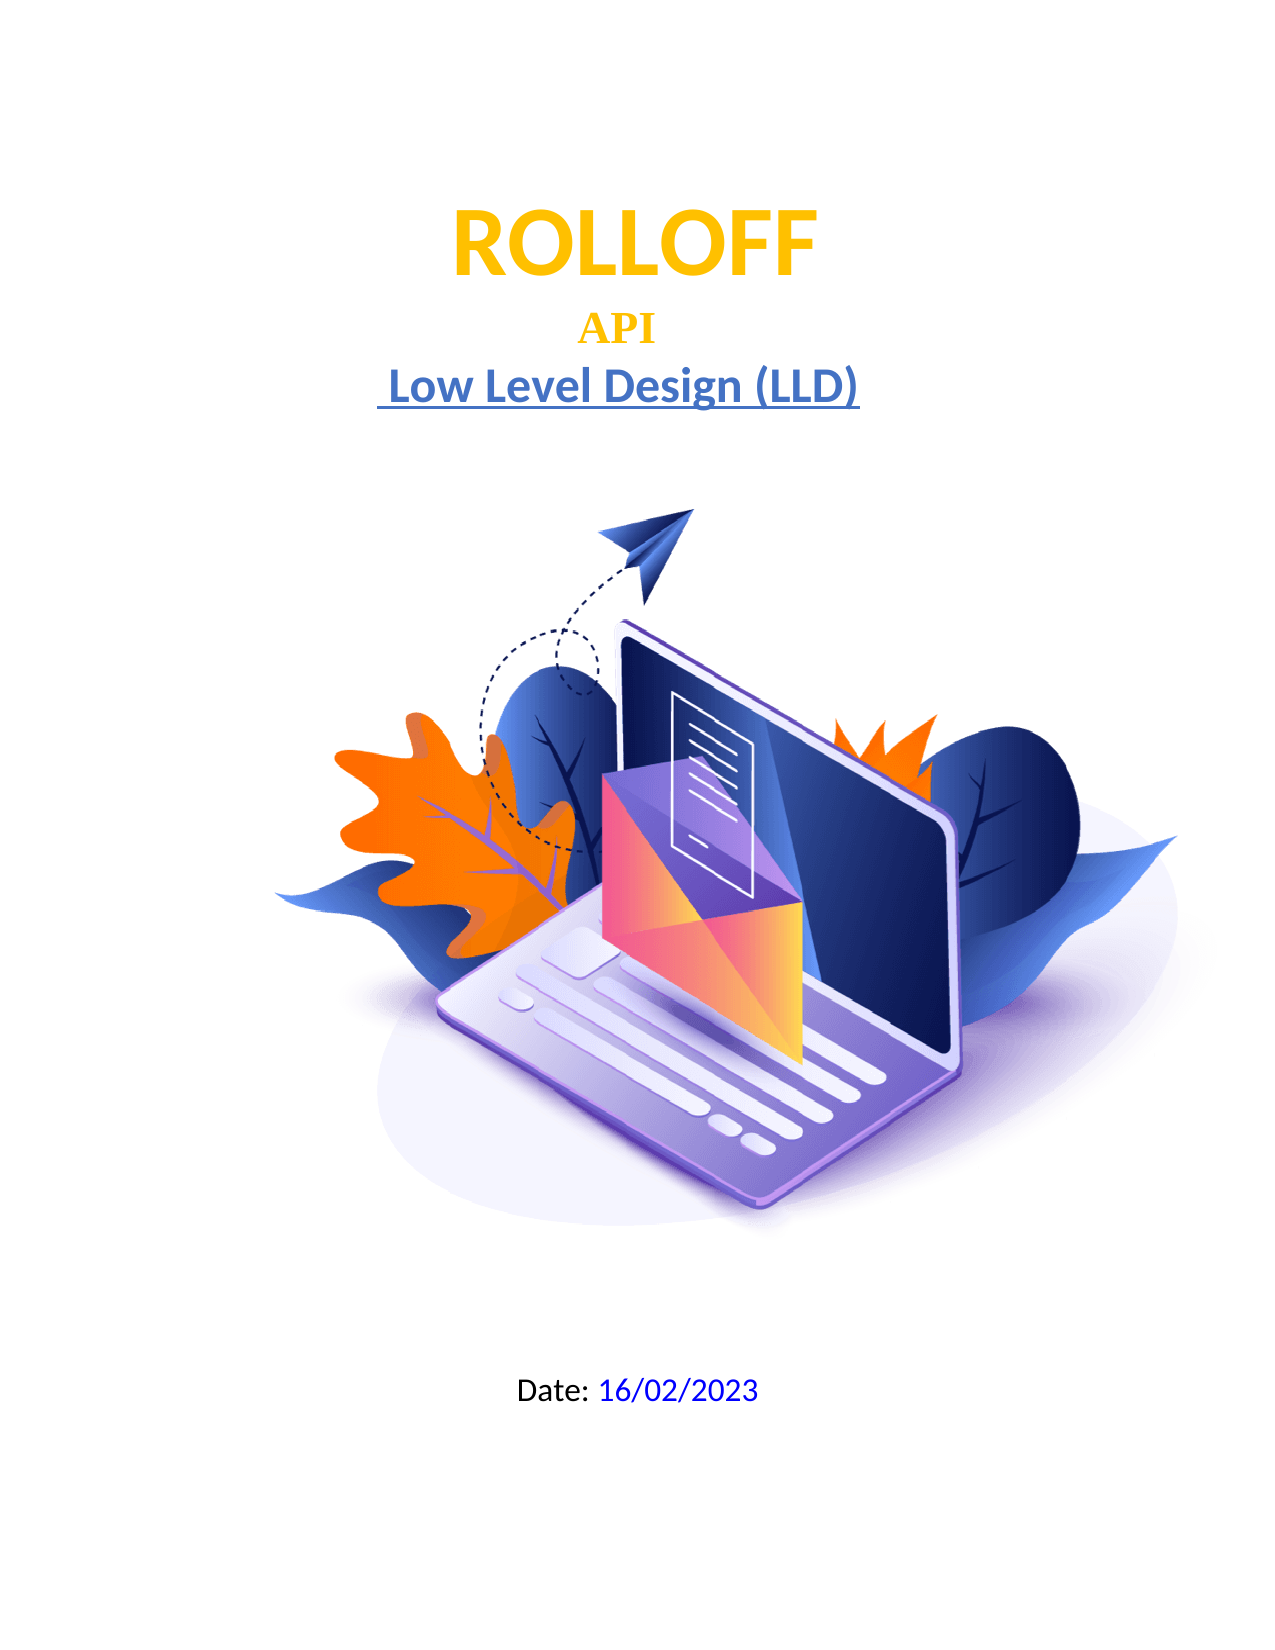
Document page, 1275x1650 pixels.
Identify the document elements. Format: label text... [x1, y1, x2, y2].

text API Low Level Design (LLD) [187, 301, 1087, 414]
text ROLLOFF [187, 179, 1087, 301]
picture [187, 509, 1243, 1247]
text Date: 16/02/2023 [187, 1368, 1087, 1409]
